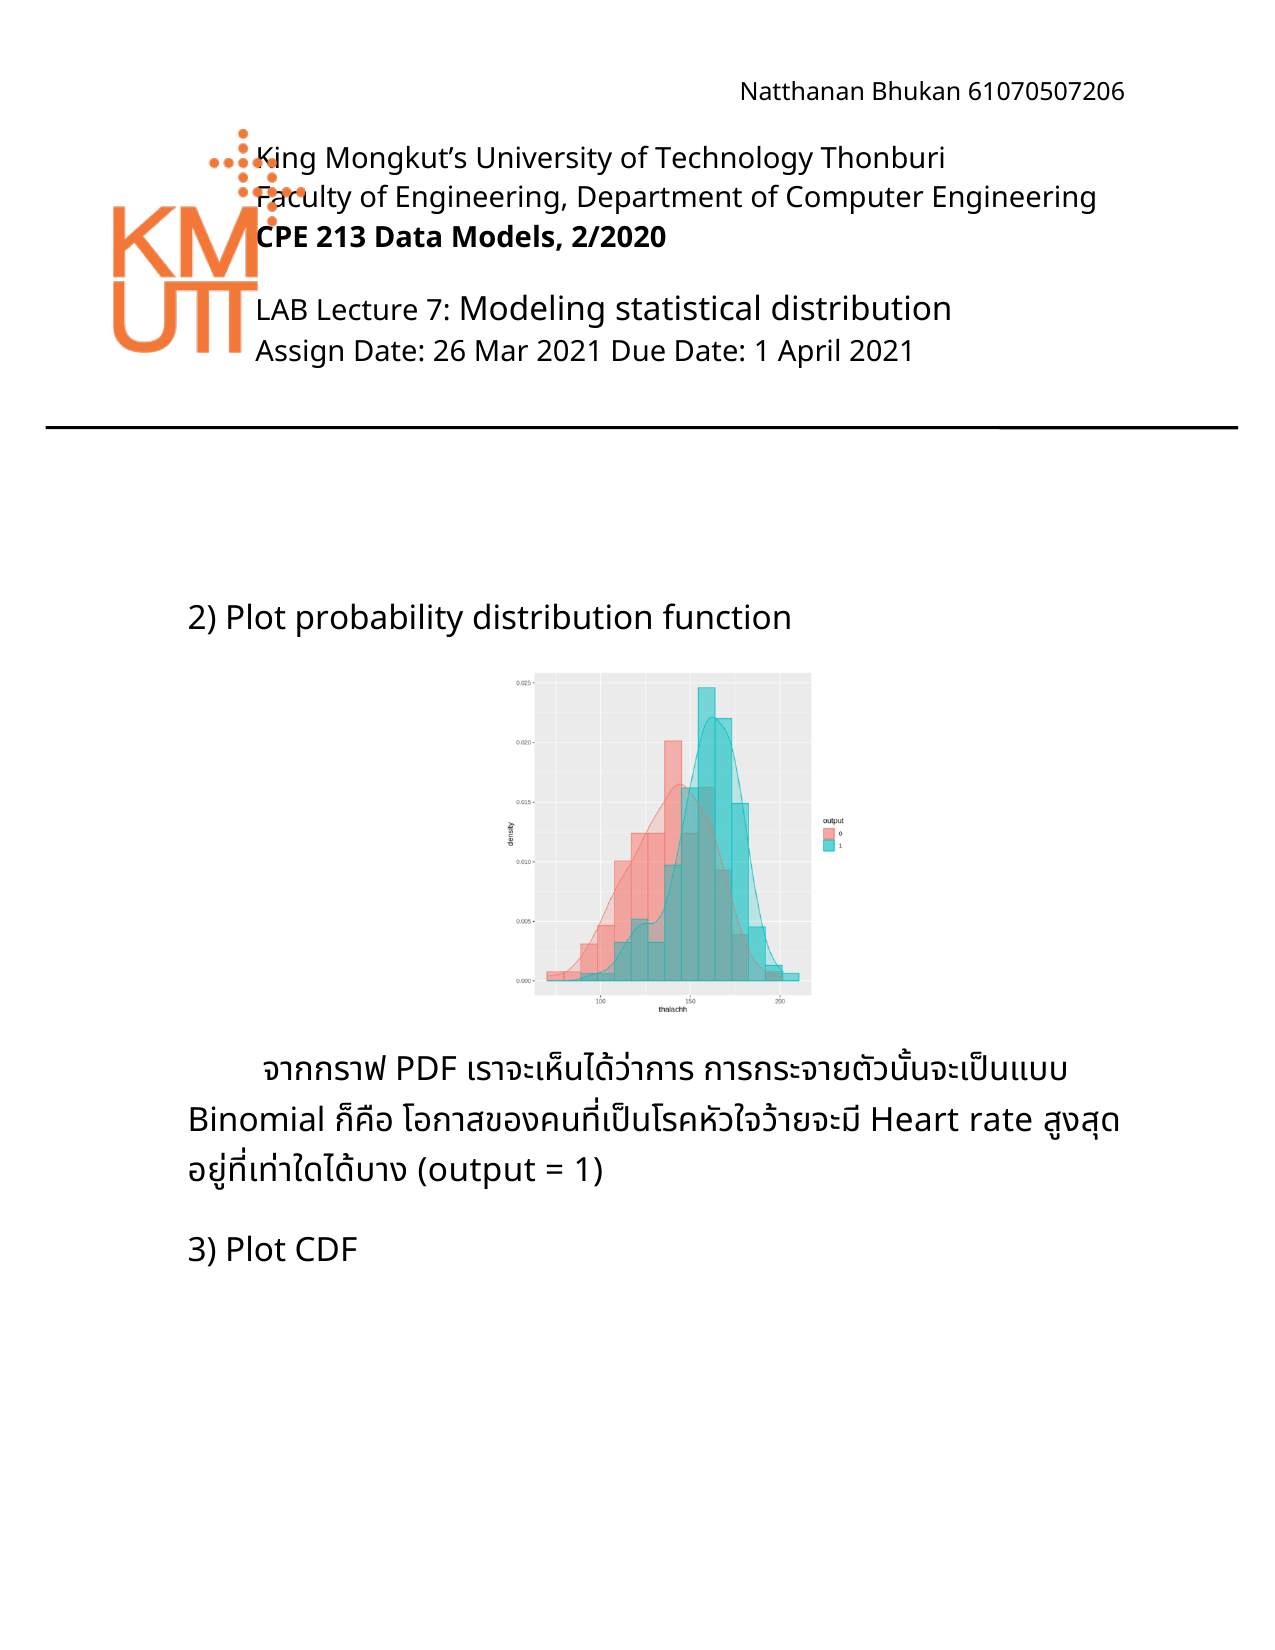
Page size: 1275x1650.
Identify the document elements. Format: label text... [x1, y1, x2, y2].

picture [113, 129, 306, 353]
list Plot probability distribution function [187, 594, 1125, 639]
text จากกราฟ PDF เราจะเห็นได้ว่าการ การกระจายตัวนั้นจะเป็นแบบ Binomial ก็คือ โอกาสของคนที่เป็นโรคหัวใจว้ายจะมี Heart rate สูงสุดอยู่ที่เท่าใดได้บาง (output = 1) [187, 1045, 1125, 1197]
list Plot CDF [187, 1226, 1125, 1271]
picture [499, 668, 851, 1016]
